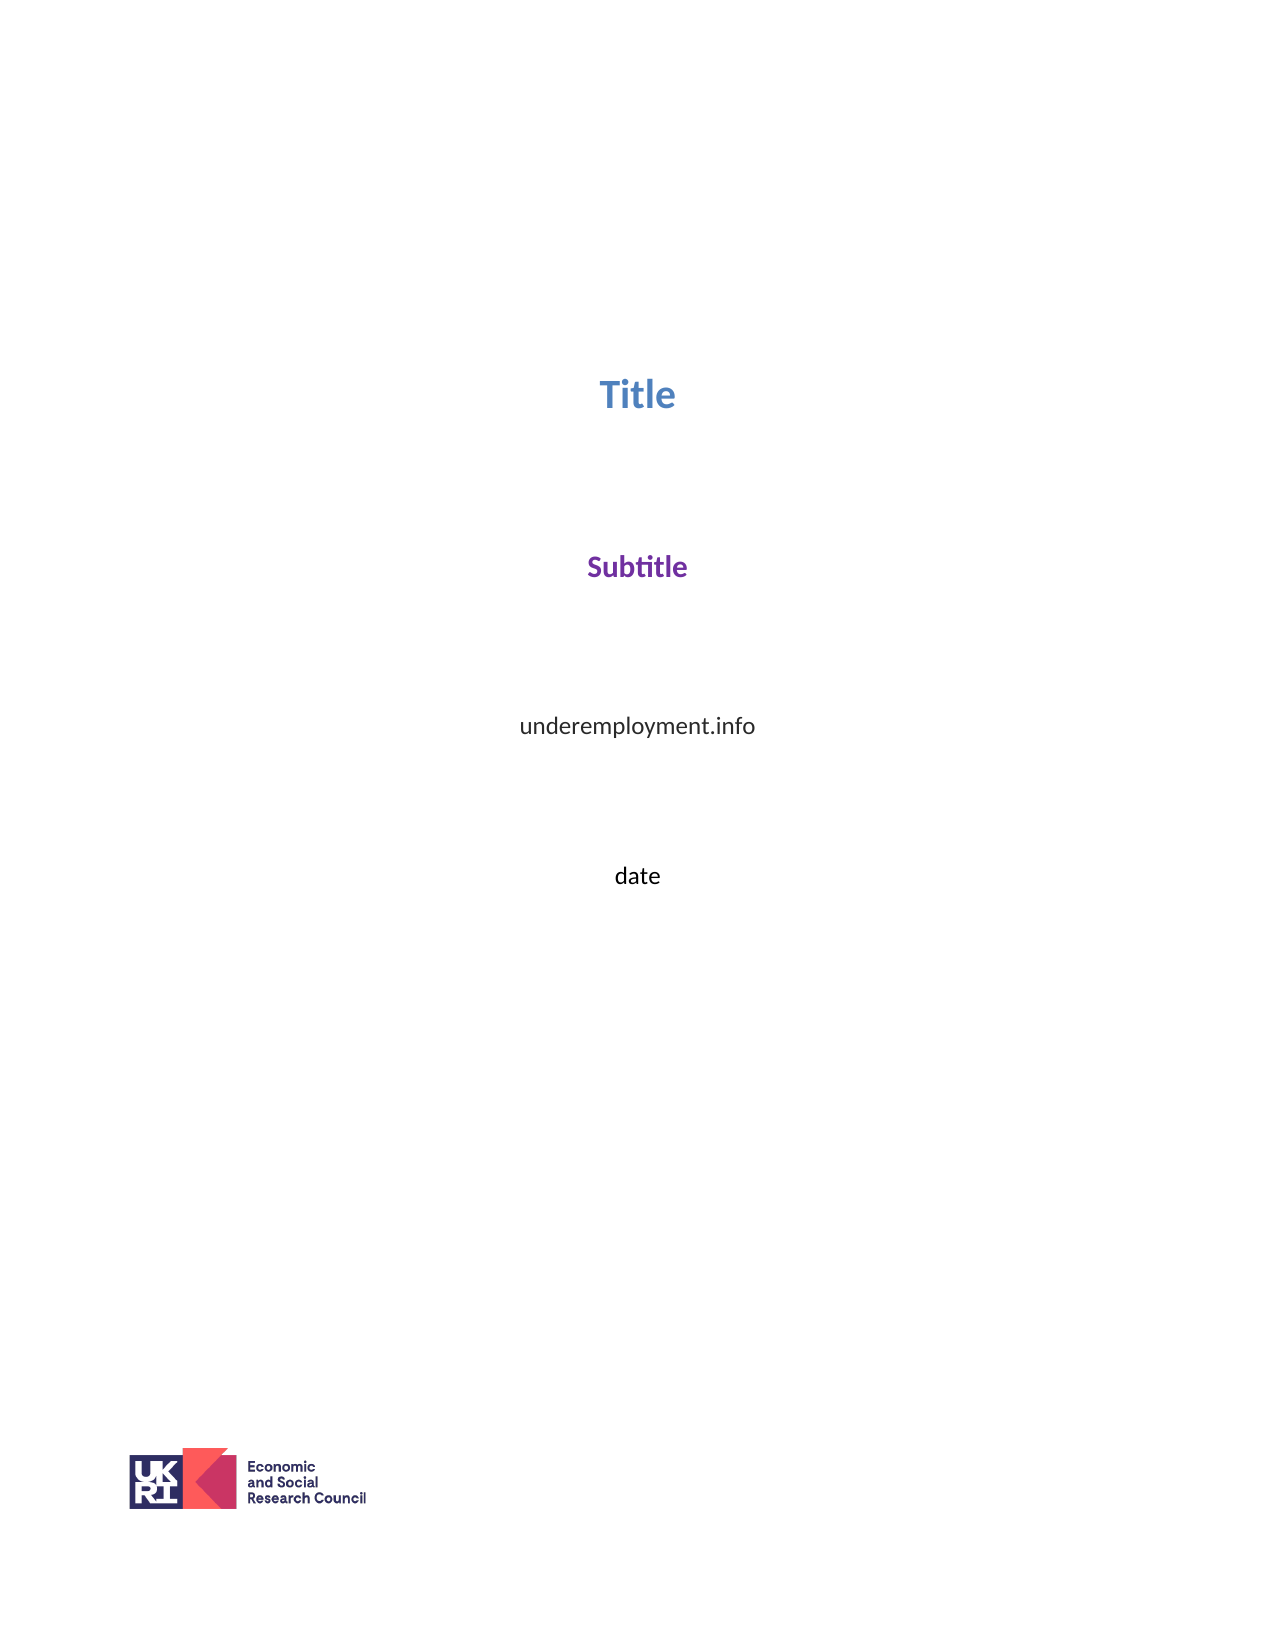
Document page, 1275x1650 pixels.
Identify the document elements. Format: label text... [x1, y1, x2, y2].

text date [118, 860, 1157, 891]
title Title [118, 368, 1157, 419]
picture [129, 1448, 366, 1509]
text underemployment.info [118, 710, 1157, 740]
subtitle Subtitle [118, 548, 1157, 586]
